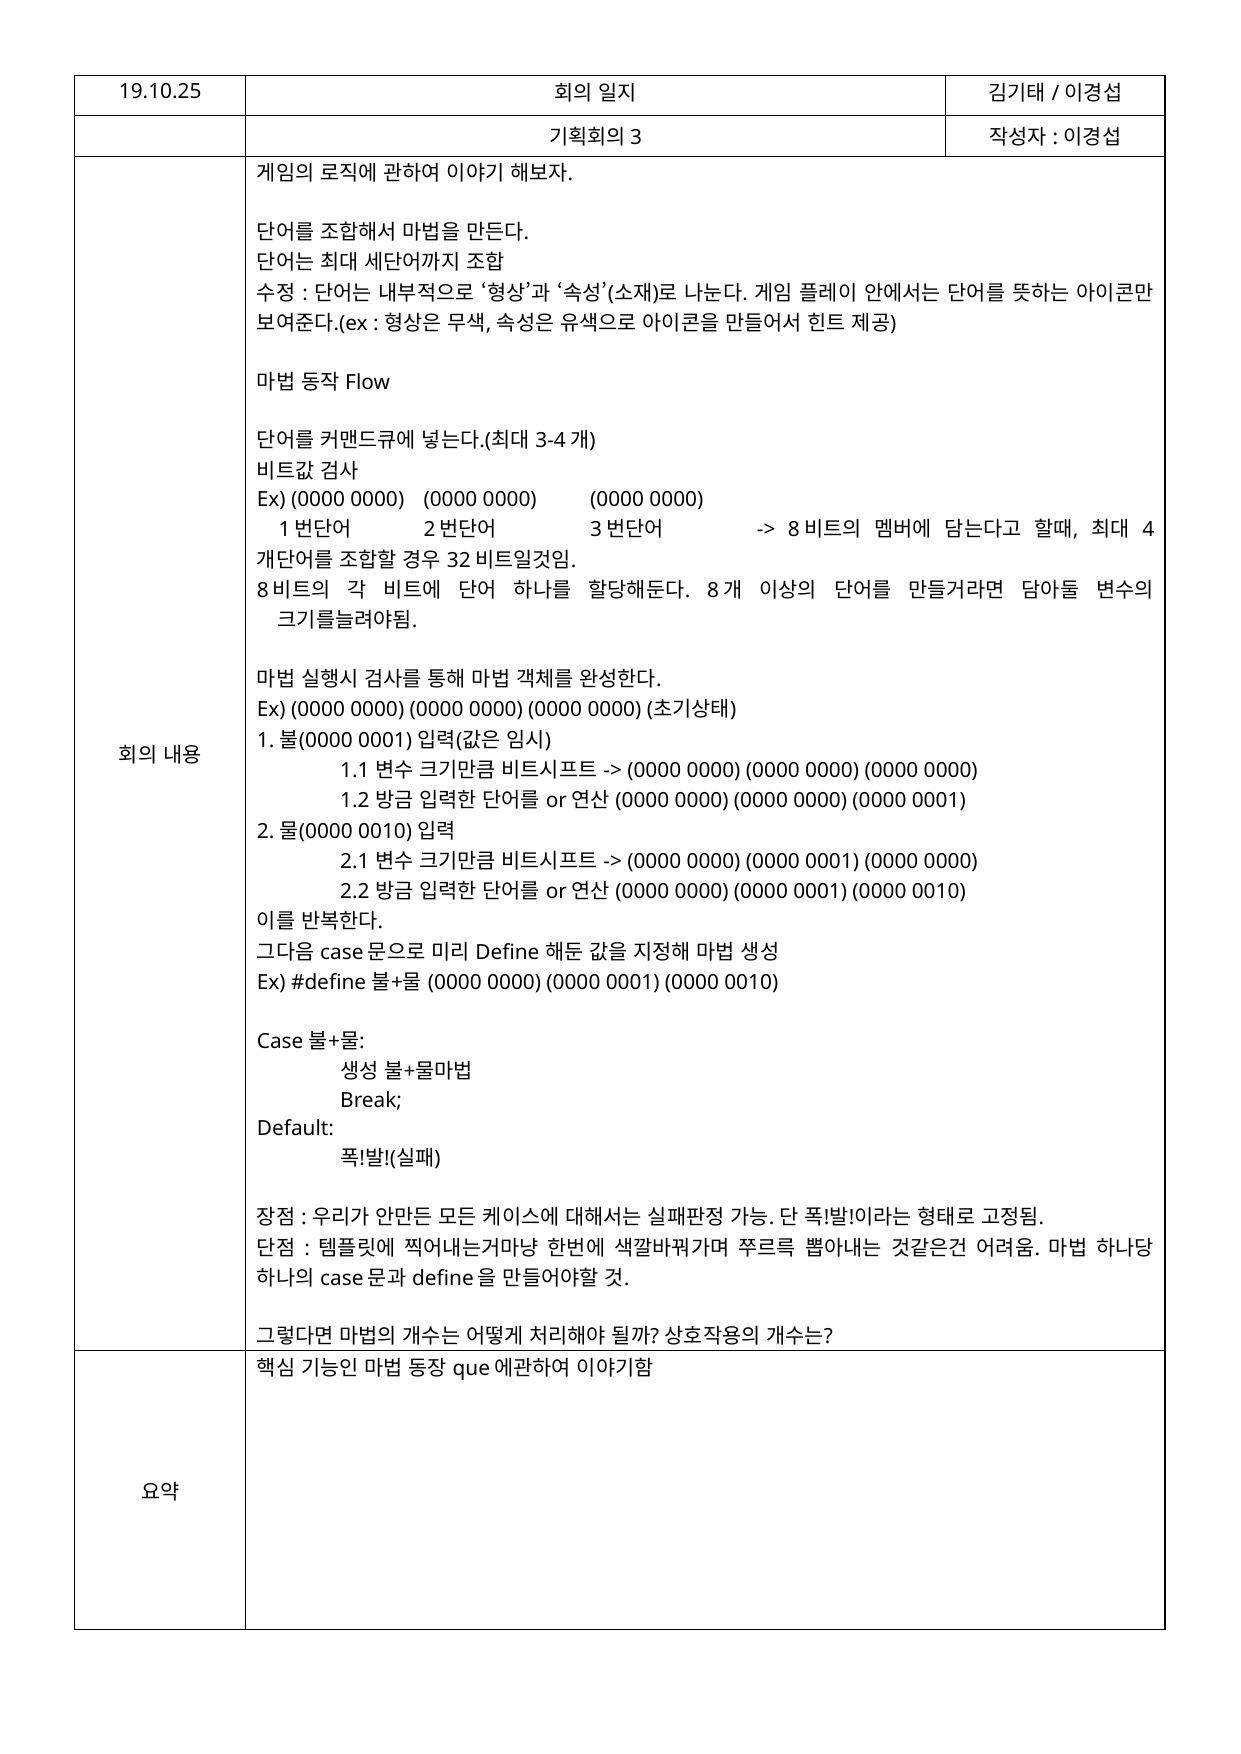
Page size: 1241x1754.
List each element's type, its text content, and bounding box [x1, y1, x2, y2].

table_cell 회의 내용 [75, 157, 245, 1350]
table_cell [75, 116, 245, 156]
table_header 19.10.25 [75, 76, 245, 114]
table_cell 요약 [75, 1351, 245, 1629]
table_cell 기획회의3 [246, 116, 945, 156]
table_cell 게임의 로직에 관하여 이야기 해보자. 단어를 조합해서 마법을 만든다. 단어는 최대 세단어까지 조합 수정 : 단어는 내부적으로 ‘형상’과 ‘속성’(소재)로 나눈다. 게임 플레이 안에서는 단어를 뜻하는 아이콘만 보여준다.(ex : 형상은 무색, 속성은 유색으로 아이콘을 만들어서 힌트 제공) 마법 동작 Flow 단어를 커맨드큐에 넣는다.(최대 3-4개) 비트값 검사 Ex) (0000 0000) (0000 0000) (0000 0000) 1번단어 2번단어 3번단어 -> 8비트의 멤버에 담는다고 할때, 최대 4개단어를 조합할 경우 32비트일것임. 8비트의 각 비트에 단어 하나를 할당해둔다. 8개 이상의 단어를 만들거라면 담아둘 변수의 크기를늘려야됨. 마법 실행시 검사를 통해 마법 객체를 완성한다. Ex) (0000 0000) (0000 0000) (0000 0000) (초기상태) 1. 불(0000 0001) 입력(값은 임시) 1.1 변수 크기만큼 비트시프트 -> (0000 0000) (0000 0000) (0000 0000) 1.2 방금 입력한 단어를 or연산 (0000 0000) (0000 0000) (0000 0001) 2. 물(0000 0010) 입력 2.1 변수 크기만큼 비트시프트 -> (0000 0000) (0000 0001) (0000 0000) 2.2 방금 입력한 단어를 or연산 (0000 0000) (0000 0001) (0000 0010) 이를 반복한다. 그다음 case문으로 미리 Define 해둔 값을 지정해 마법 생성 Ex) #define 불+물 (0000 0000) (0000 0001) (0000 0010) Case 불+물: 생성 불+물마법 Break; Default: 폭!발!(실패) 장점 : 우리가 안만든 모든 케이스에 대해서는 실패판정 가능. 단 폭!발!이라는 형태로 고정됨. 단점 : 템플릿에 찍어내는거마냥 한번에 색깔바꿔가며 쭈르륵 뽑아내는 것같은건 어려움. 마법 하나당 하나의 case문과 define을 만들어야할 것. 그렇다면 마법의 개수는 어떻게 처리해야 될까? 상호작용의 개수는? [246, 157, 1164, 1350]
table_cell 핵심 기능인 마법 동장 que에관하여 이야기함 [246, 1351, 1164, 1629]
table_cell 작성자 : 이경섭 [946, 116, 1164, 156]
table_header 김기태 / 이경섭 [946, 76, 1164, 114]
table_header 회의 일지 [246, 76, 945, 114]
